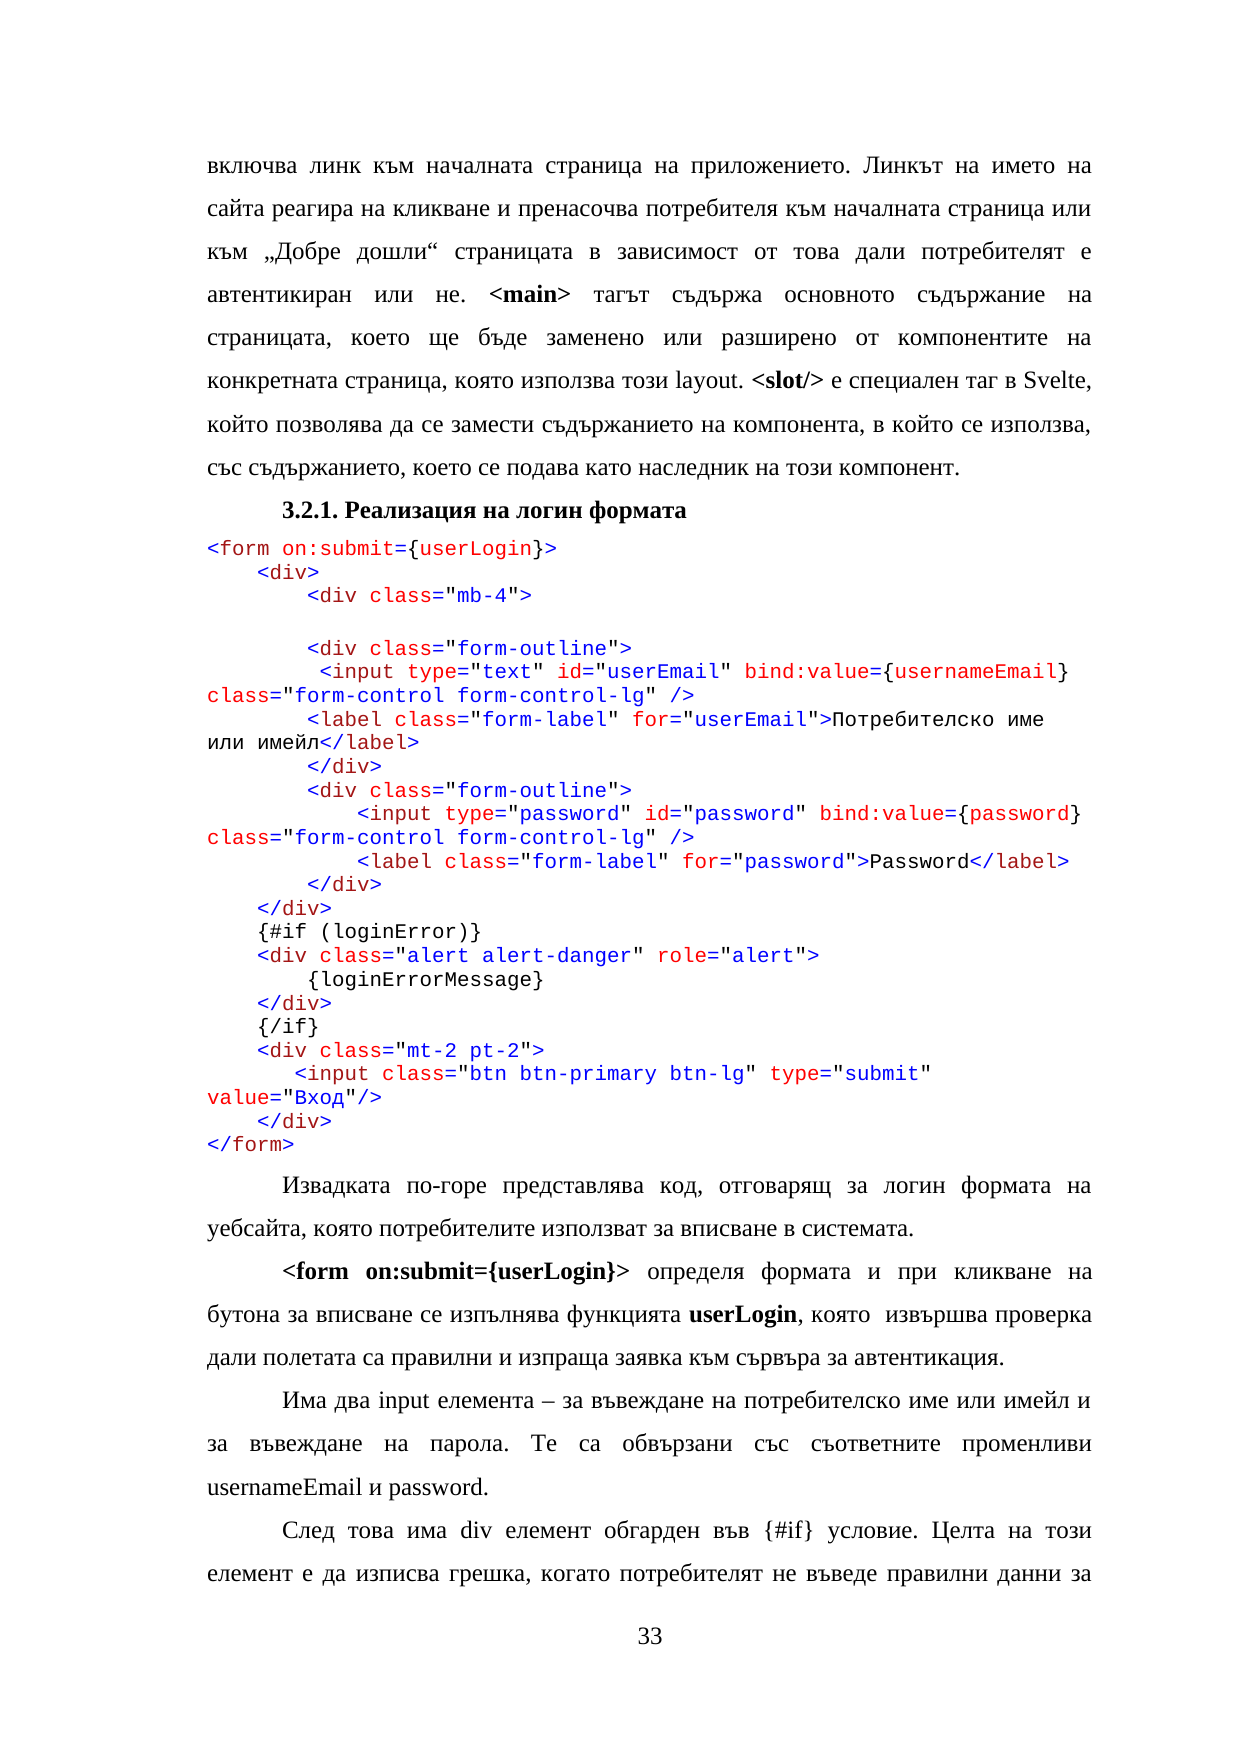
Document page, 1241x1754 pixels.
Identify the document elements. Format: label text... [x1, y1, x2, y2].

text <div class="form-outline"> [207, 780, 1092, 803]
text <input type="text" id="userEmail" bind:value={usernameEmail} class="form-control form-control-lg" /> [207, 661, 1092, 709]
text </div> [207, 992, 1092, 1016]
text </div> [207, 1111, 1092, 1134]
text <div class="form-outline"> [207, 638, 1092, 661]
text <div> [207, 562, 1092, 585]
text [207, 1515, 1092, 1587]
subtitle 3.2.1. Реализация на логин формата [207, 495, 1092, 524]
text <input type="password" id="password" bind:value={password} class="form-control form-control-lg" /> [207, 803, 1092, 851]
text <div class="mt-2 pt-2"> [207, 1040, 1092, 1063]
text <label class="form-label" for="userEmail">Потребителско име или имейл</label> [207, 709, 1092, 756]
text Извадката по-горе представлява код, отговарящ за логин формата на уебсайта, която потребителите използват за вписване в системата. [207, 1170, 1092, 1242]
text <label class="form-label" for="password">Password</label> [207, 851, 1092, 874]
text </div> [207, 874, 1092, 898]
text Има два input елемента – за въвеждане на потребителско име или имейл и за въвеждане на парола. Те са обвързани със съответните променливи usernameEmail и password. [207, 1385, 1092, 1500]
text {#if (loginError)} [207, 922, 1092, 945]
text </div> [207, 898, 1092, 922]
text <div class="mb-4"> [207, 585, 1092, 609]
text <div class="alert alert-danger" role="alert"> [207, 945, 1092, 969]
text <form on:submit={userLogin}> [207, 538, 1092, 562]
text <form on:submit={userLogin}> определя формата и при кликване на бутона за вписване се изпълнява функцията userLogin, която извършва проверка дали полетата са правилни и изпраща заявка към сървъра за автентикация. [207, 1256, 1092, 1371]
text <input class="btn btn-primary btn-lg" type="submit" value="Вход"/> [207, 1063, 1092, 1111]
text </form> [207, 1134, 1092, 1158]
text </div> [207, 756, 1092, 780]
text {loginErrorMessage} [207, 969, 1092, 992]
text {/if} [207, 1016, 1092, 1040]
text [207, 150, 1092, 481]
